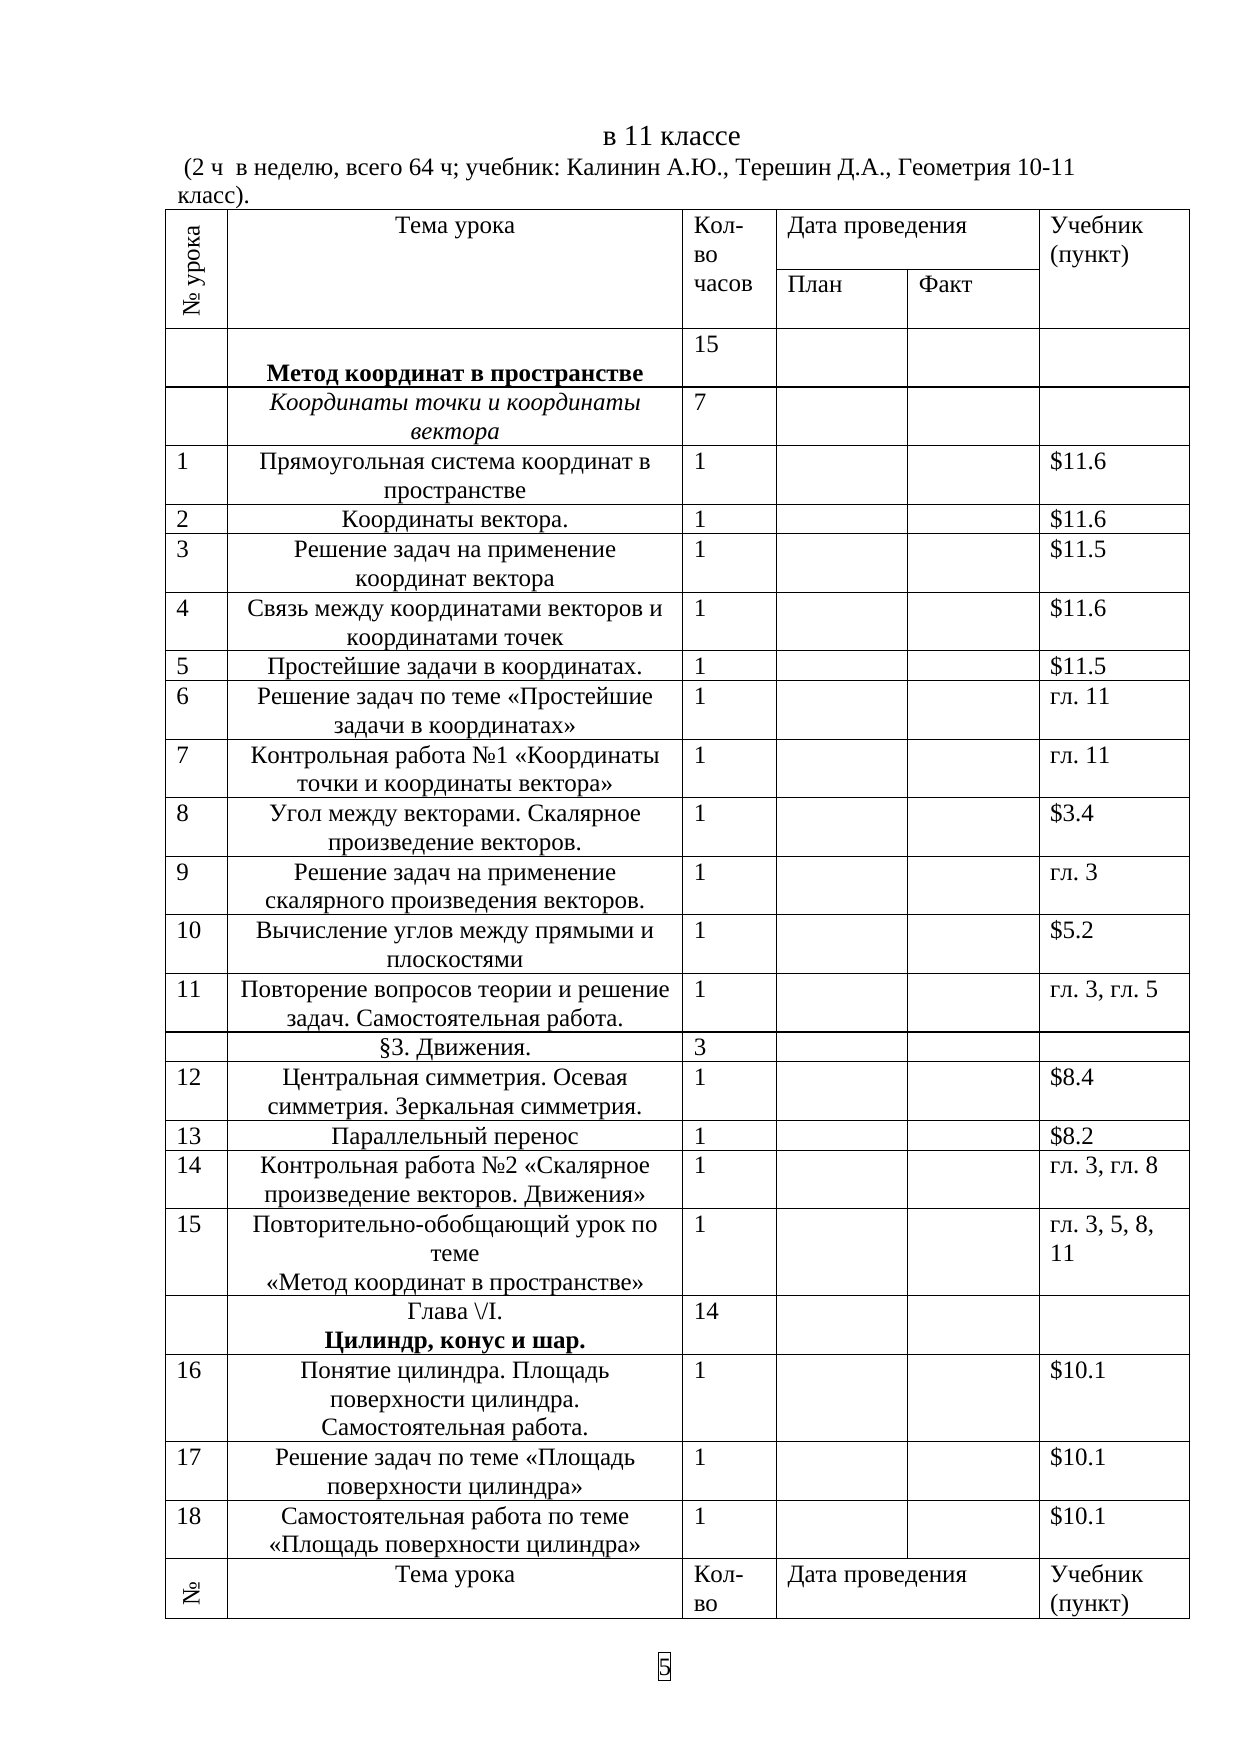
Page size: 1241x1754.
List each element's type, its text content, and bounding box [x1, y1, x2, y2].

table_cell [908, 681, 1039, 739]
table_cell $11.6 [1040, 446, 1189, 503]
table_cell [1040, 329, 1189, 386]
table_cell [777, 857, 907, 914]
table_cell [908, 1296, 1039, 1354]
table_cell [166, 1296, 227, 1354]
table_cell [908, 740, 1039, 797]
table_cell 18 [166, 1501, 227, 1558]
table_cell [908, 446, 1039, 503]
table_cell $3.4 [1040, 798, 1189, 856]
table_cell 3 [683, 1033, 776, 1061]
table_cell Вычисление углов между прямыми и плоскостями [228, 915, 682, 973]
table_cell 4 [166, 593, 227, 650]
table_cell 8 [166, 798, 227, 856]
table_cell 16 [166, 1355, 227, 1441]
table_cell 7 [166, 740, 227, 797]
table_cell [908, 1442, 1039, 1500]
table_cell [908, 593, 1039, 650]
table_cell 1 [683, 1121, 776, 1149]
table_cell Угол между векторами. Скалярное произведение векторов. [228, 798, 682, 856]
table_cell $8.4 [1040, 1062, 1189, 1120]
table_cell 7 [683, 388, 776, 445]
table_cell Решение задач по теме «Простейшие задачи в координатах» [228, 681, 682, 739]
table_cell Повторение вопросов теории и решение задач. Самостоятельная работа. [228, 974, 682, 1031]
table_cell [777, 1209, 907, 1295]
table_cell 1 [683, 857, 776, 914]
table_cell 10 [166, 915, 227, 973]
table_cell [908, 1151, 1039, 1208]
table_cell $11.6 [1040, 593, 1189, 650]
table_cell 1 [683, 651, 776, 680]
table_header Учебник (пункт) [1040, 210, 1189, 328]
table_cell 11 [166, 974, 227, 1031]
table_cell $10.1 [1040, 1501, 1189, 1558]
table_cell [777, 1296, 907, 1354]
table_cell 1 [683, 740, 776, 797]
table_cell [1040, 388, 1189, 445]
table_cell $10.1 [1040, 1355, 1189, 1441]
table_cell Повторительно-обобщающий урок по теме «Метод координат в пространстве» [228, 1209, 682, 1295]
table_cell [908, 651, 1039, 680]
table_cell [777, 1033, 907, 1061]
table_cell Координаты точки и координаты вектора [228, 388, 682, 445]
table_cell [777, 1151, 907, 1208]
table_cell Глава \/I. Цилиндр, конус и шар. [228, 1296, 682, 1354]
table_cell Контрольная работа №2 «Скалярное произведение векторов. Движения» [228, 1151, 682, 1208]
table_cell [777, 798, 907, 856]
table_cell [777, 651, 907, 680]
table_cell Понятие цилиндра. Площадь поверхности цилиндра. Самостоятельная работа. [228, 1355, 682, 1441]
table_cell [908, 915, 1039, 973]
table_cell 2 [166, 505, 227, 533]
table_cell Простейшие задачи в координатах. [228, 651, 682, 680]
table_cell 15 [683, 329, 776, 386]
table_cell Учебник (пункт) [1040, 1559, 1189, 1618]
table_cell [166, 388, 227, 445]
table_cell [908, 329, 1039, 386]
table_cell 13 [166, 1121, 227, 1149]
table_cell [908, 857, 1039, 914]
table_cell 1 [683, 798, 776, 856]
table_cell Решение задач по теме «Площадь поверхности цилиндра» [228, 1442, 682, 1500]
table_cell 14 [166, 1151, 227, 1208]
table_cell 1 [683, 1209, 776, 1295]
table_cell гл. 3, 5, 8, 11 [1040, 1209, 1189, 1295]
table_cell Факт [908, 270, 1039, 328]
table_cell [908, 1062, 1039, 1120]
table_cell 1 [683, 1442, 776, 1500]
table_header Тема урока [228, 210, 682, 328]
table_header Кол-во часов [683, 210, 776, 328]
table_cell 1 [683, 534, 776, 592]
table_cell $5.2 [1040, 915, 1189, 973]
table_cell [908, 534, 1039, 592]
table_cell [777, 329, 907, 386]
table_cell 1 [683, 1355, 776, 1441]
table_cell 1 [683, 1062, 776, 1120]
table_cell $10.1 [1040, 1442, 1189, 1500]
table_cell [777, 1355, 907, 1441]
table_cell $11.5 [1040, 534, 1189, 592]
table_cell гл. 3, гл. 5 [1040, 974, 1189, 1031]
table_cell 14 [683, 1296, 776, 1354]
table_cell 1 [683, 974, 776, 1031]
table_cell Координаты вектора. [228, 505, 682, 533]
table_header № урока [166, 210, 227, 328]
table_cell Прямоугольная система координат в пространстве [228, 446, 682, 503]
table_cell [777, 1501, 907, 1558]
table_cell [908, 1033, 1039, 1061]
table_cell [777, 1121, 907, 1149]
table_cell Дата проведения [777, 1559, 1039, 1618]
table_cell [777, 593, 907, 650]
table_cell 1 [683, 593, 776, 650]
table_cell [908, 388, 1039, 445]
table_cell Метод координат в пространстве [228, 329, 682, 386]
table_cell [777, 1062, 907, 1120]
table_cell [777, 915, 907, 973]
table_cell $11.5 [1040, 651, 1189, 680]
table_cell 9 [166, 857, 227, 914]
table_cell Параллельный перенос [228, 1121, 682, 1149]
table_cell 1 [683, 505, 776, 533]
table_cell Решение задач на применение координат вектора [228, 534, 682, 592]
table_cell № урока [166, 1559, 227, 1618]
table_cell Связь между координатами векторов и координатами точек [228, 593, 682, 650]
table_cell 1 [683, 446, 776, 503]
table_cell [908, 1209, 1039, 1295]
table_cell [908, 1501, 1039, 1558]
text в 11 классе [177, 118, 1152, 152]
table_cell [777, 446, 907, 503]
table_cell [166, 1033, 227, 1061]
table_cell [777, 534, 907, 592]
table_cell 3 [166, 534, 227, 592]
table_header Дата проведения [777, 210, 1039, 268]
table_cell гл. 11 [1040, 681, 1189, 739]
table_cell $11.6 [1040, 505, 1189, 533]
table_cell гл. 11 [1040, 740, 1189, 797]
table_cell 6 [166, 681, 227, 739]
table_cell [908, 974, 1039, 1031]
table_cell [777, 1442, 907, 1500]
table_cell [1040, 1033, 1189, 1061]
table_cell гл. 3 [1040, 857, 1189, 914]
table_cell Контрольная работа №1 «Координаты точки и координаты вектора» [228, 740, 682, 797]
table_cell 1 [683, 681, 776, 739]
table_cell Центральная симметрия. Осевая симметрия. Зеркальная симметрия. [228, 1062, 682, 1120]
table_cell 15 [166, 1209, 227, 1295]
table_cell Самостоятельная работа по теме «Площадь поверхности цилиндра» [228, 1501, 682, 1558]
table_cell гл. 3, гл. 8 [1040, 1151, 1189, 1208]
table_cell 1 [166, 446, 227, 503]
table_cell План [777, 270, 907, 328]
table_cell [166, 329, 227, 386]
table_cell [908, 798, 1039, 856]
table_cell $8.2 [1040, 1121, 1189, 1149]
table_cell Кол-во часов [683, 1559, 776, 1618]
table_cell [1040, 1296, 1189, 1354]
table_cell [777, 505, 907, 533]
table_cell [777, 974, 907, 1031]
table_cell [908, 1355, 1039, 1441]
table_cell 1 [683, 915, 776, 973]
table_cell [777, 388, 907, 445]
table_cell 1 [683, 1151, 776, 1208]
table_cell [777, 740, 907, 797]
table_cell Тема урока [228, 1559, 682, 1618]
table_cell [908, 505, 1039, 533]
table_cell §3. Движения. [228, 1033, 682, 1061]
table_cell 17 [166, 1442, 227, 1500]
table_cell 5 [166, 651, 227, 680]
table_cell [777, 681, 907, 739]
table_cell 12 [166, 1062, 227, 1120]
table_cell 1 [683, 1501, 776, 1558]
table_cell [908, 1121, 1039, 1149]
text (2 ч в неделю, всего 64 ч; учебник: Калинин А.Ю., Терешин Д.А., Геометрия 10-11 класс). [177, 152, 1152, 209]
table_cell Решение задач на применение скалярного произведения векторов. [228, 857, 682, 914]
